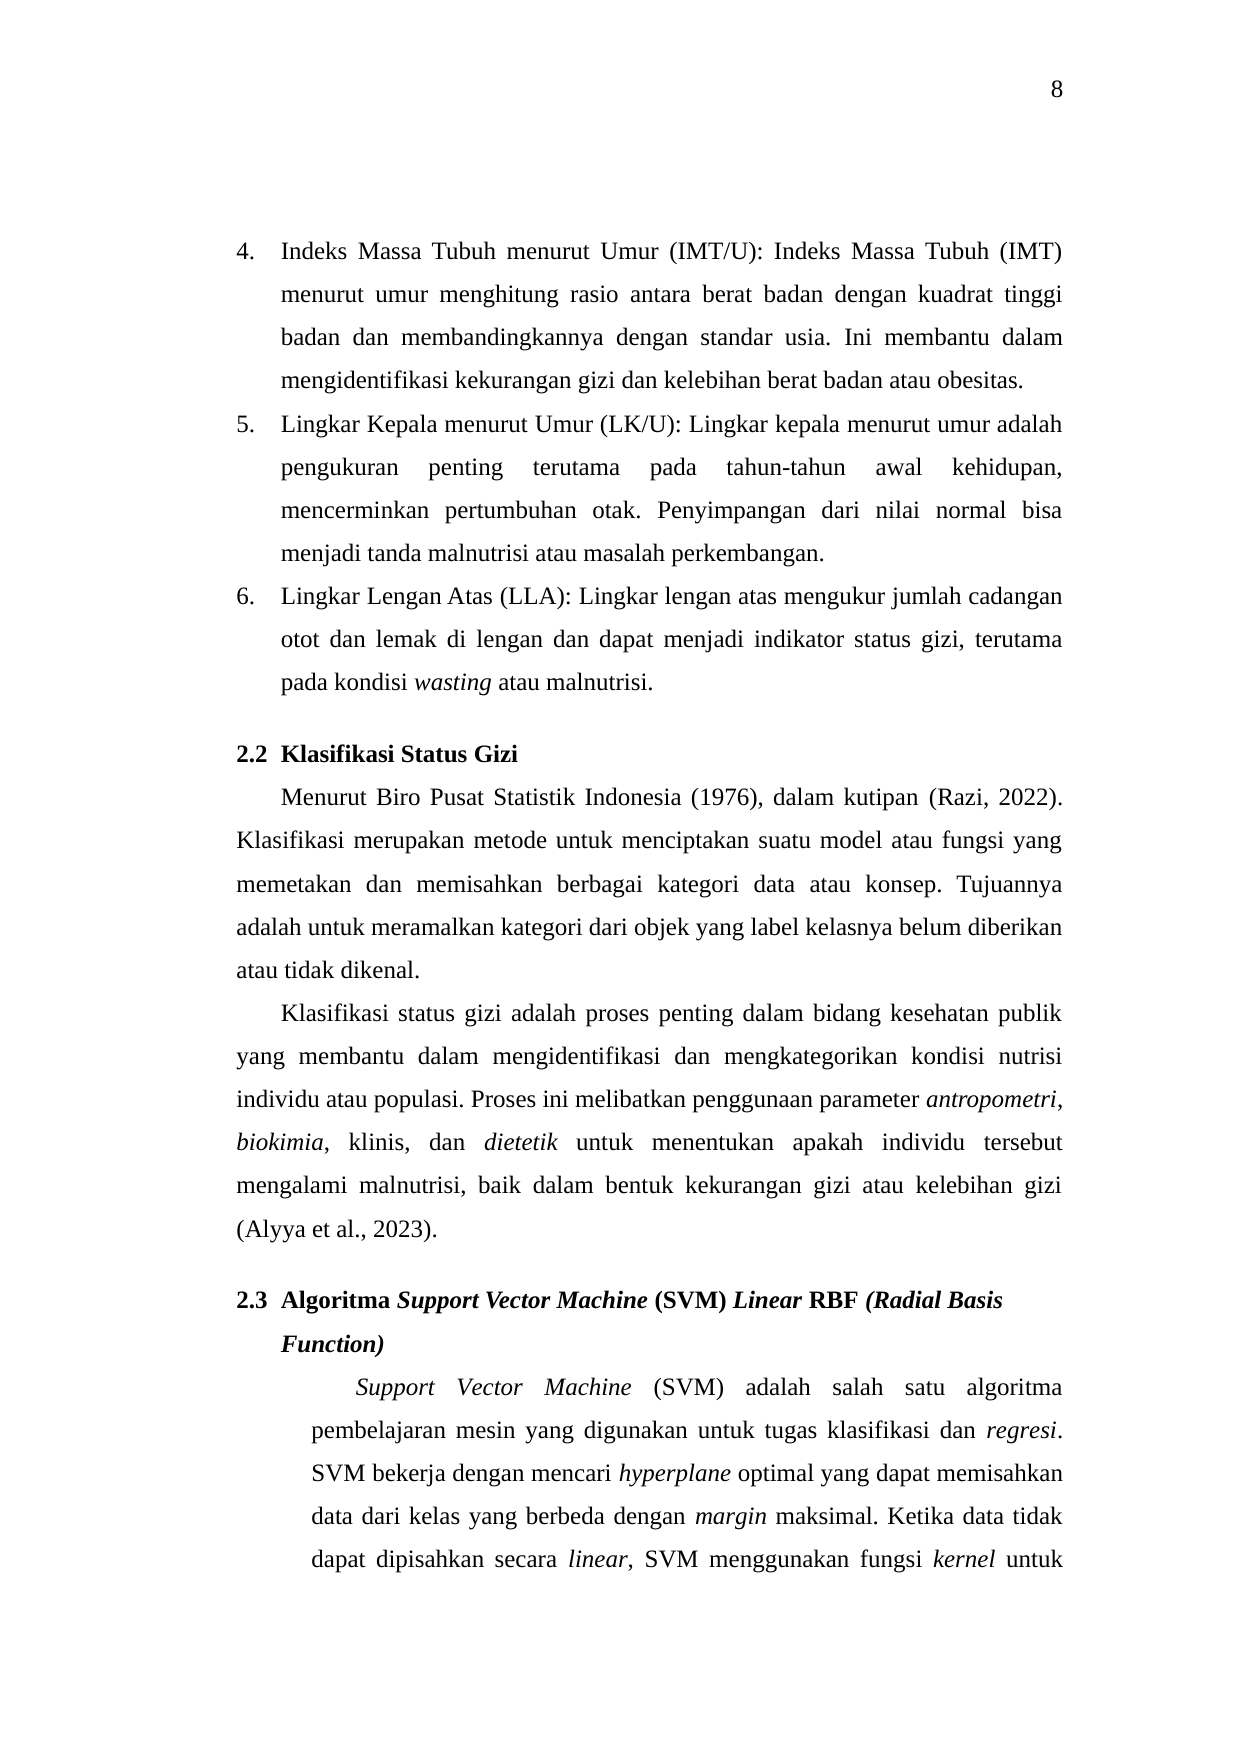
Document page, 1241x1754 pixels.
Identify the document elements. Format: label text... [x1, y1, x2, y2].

list Klasifikasi status gizi adalah proses penting dalam bidang kesehatan publik yang membantu dalam mengidentifikasi dan mengkategorikan kondisi nutrisi individu atau populasi. Proses ini melibatkan penggunaan parameter antropometri, biokimia, klinis, dan dietetik untuk menentukan apakah individu tersebut mengalami malnutrisi, baik dalam bentuk kekurangan gizi atau kelebihan gizi (Alyya et al., 2023). [236, 998, 1063, 1242]
list Lingkar Kepala menurut Umur (LK/U): Lingkar kepala menurut umur adalah pengukuran penting terutama pada tahun-tahun awal kehidupan, mencerminkan pertumbuhan otak. Penyimpangan dari nilai normal bisa menjadi tanda malnutrisi atau masalah perkembangan. [236, 409, 1063, 567]
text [311, 1372, 1063, 1573]
list Indeks Massa Tubuh menurut Umur (IMT/U): Indeks Massa Tubuh (IMT) menurut umur menghitung rasio antara berat badan dengan kuadrat tinggi badan dan membandingkannya dengan standar usia. Ini membantu dalam mengidentifikasi kekurangan gizi dan kelebihan berat badan atau obesitas. [236, 236, 1063, 394]
list 2.2 Klasifikasi Status Gizi [236, 739, 1063, 768]
list Menurut Biro Pusat Statistik Indonesia (1976), dalam kutipan (Razi, 2022). Klasifikasi merupakan metode untuk menciptakan suatu model atau fungsi yang memetakan dan memisahkan berbagai kategori data atau konsep. Tujuannya adalah untuk meramalkan kategori dari objek yang label kelasnya belum diberikan atau tidak dikenal. [236, 782, 1063, 984]
list 2.3 Algoritma Support Vector Machine (SVM) Linear RBF (Radial Basis Function) [236, 1286, 1063, 1357]
list Lingkar Lengan Atas (LLA): Lingkar lengan atas mengukur jumlah cadangan otot dan lemak di lengan dan dapat menjadi indikator status gizi, terutama pada kondisi wasting atau malnutrisi. [236, 581, 1063, 696]
